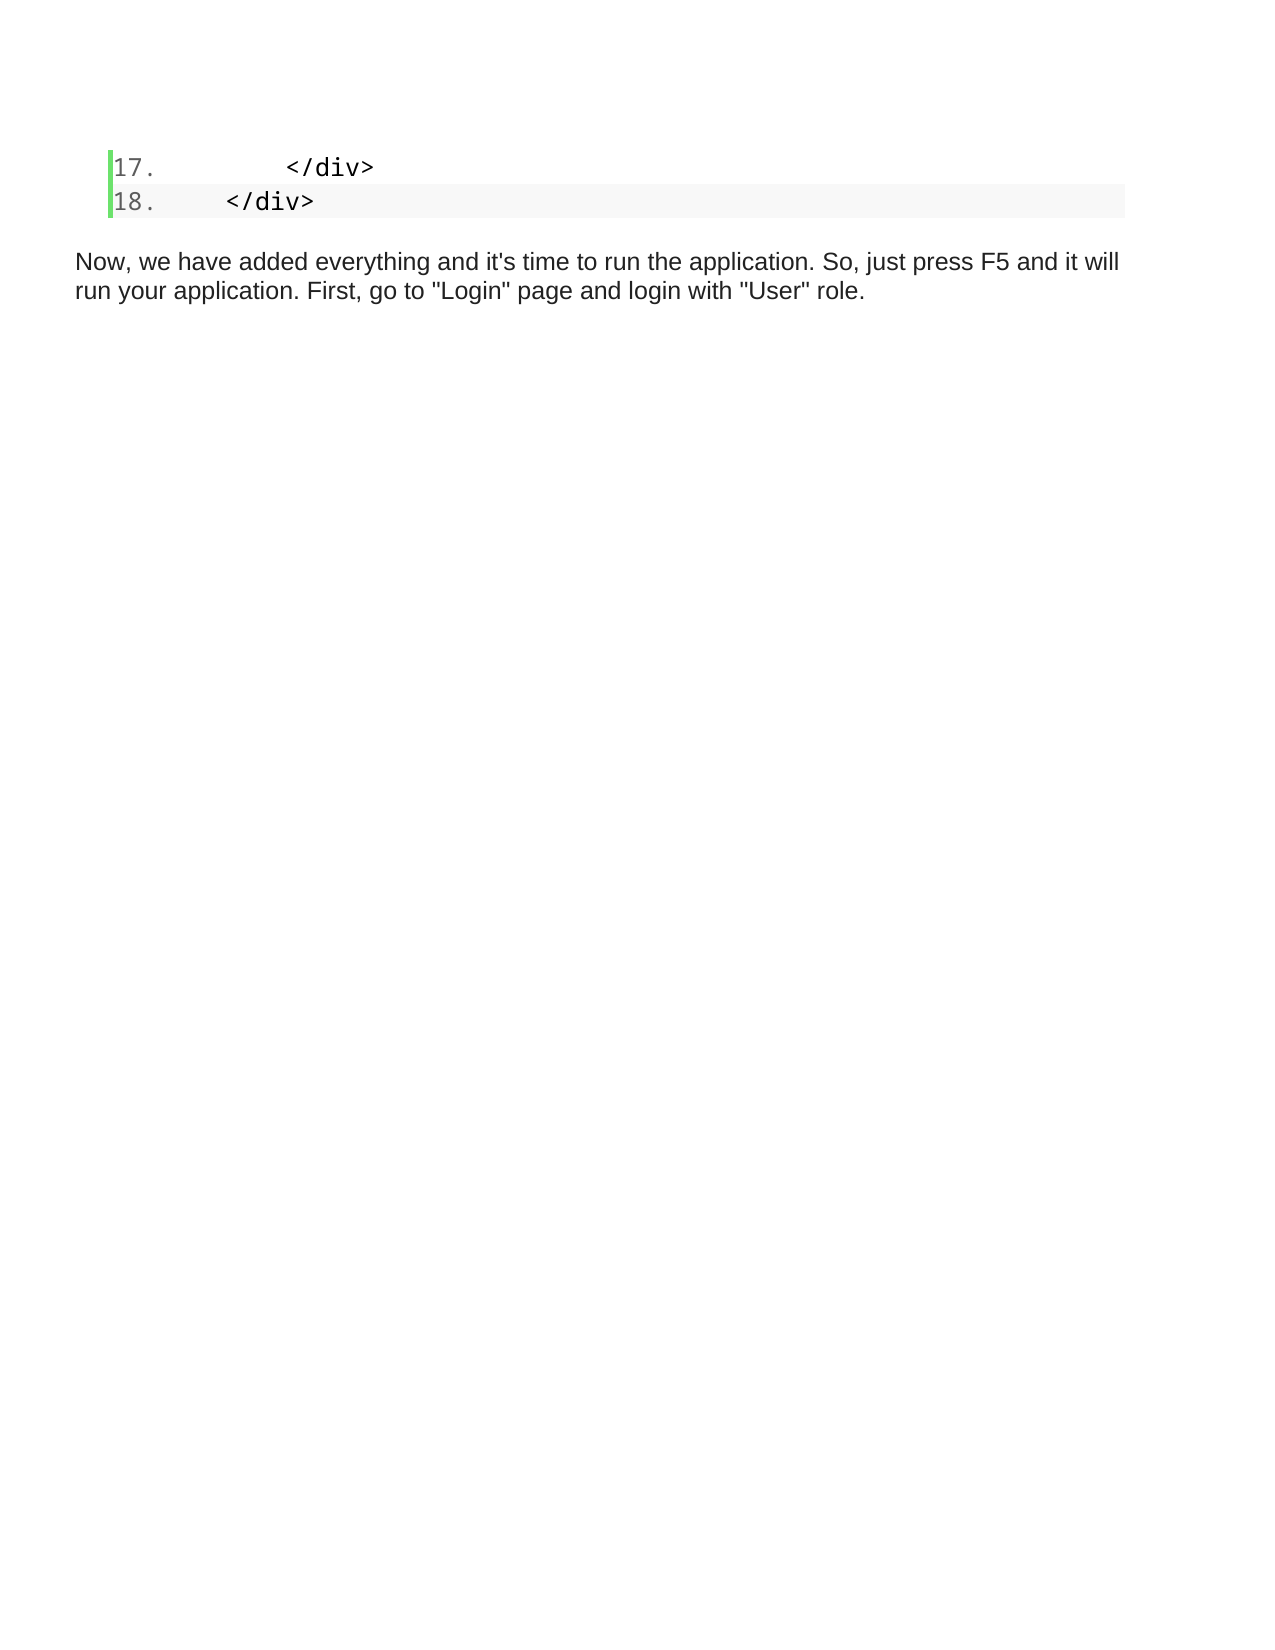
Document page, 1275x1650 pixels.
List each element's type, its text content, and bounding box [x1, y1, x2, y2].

list </div> [113, 184, 1125, 218]
list </div> [113, 150, 1125, 184]
text Now, we have added everything and it's time to run the application. So, just press F5 and it will run your application. First, go to "Login" page and login with "User" role. [75, 247, 1125, 305]
